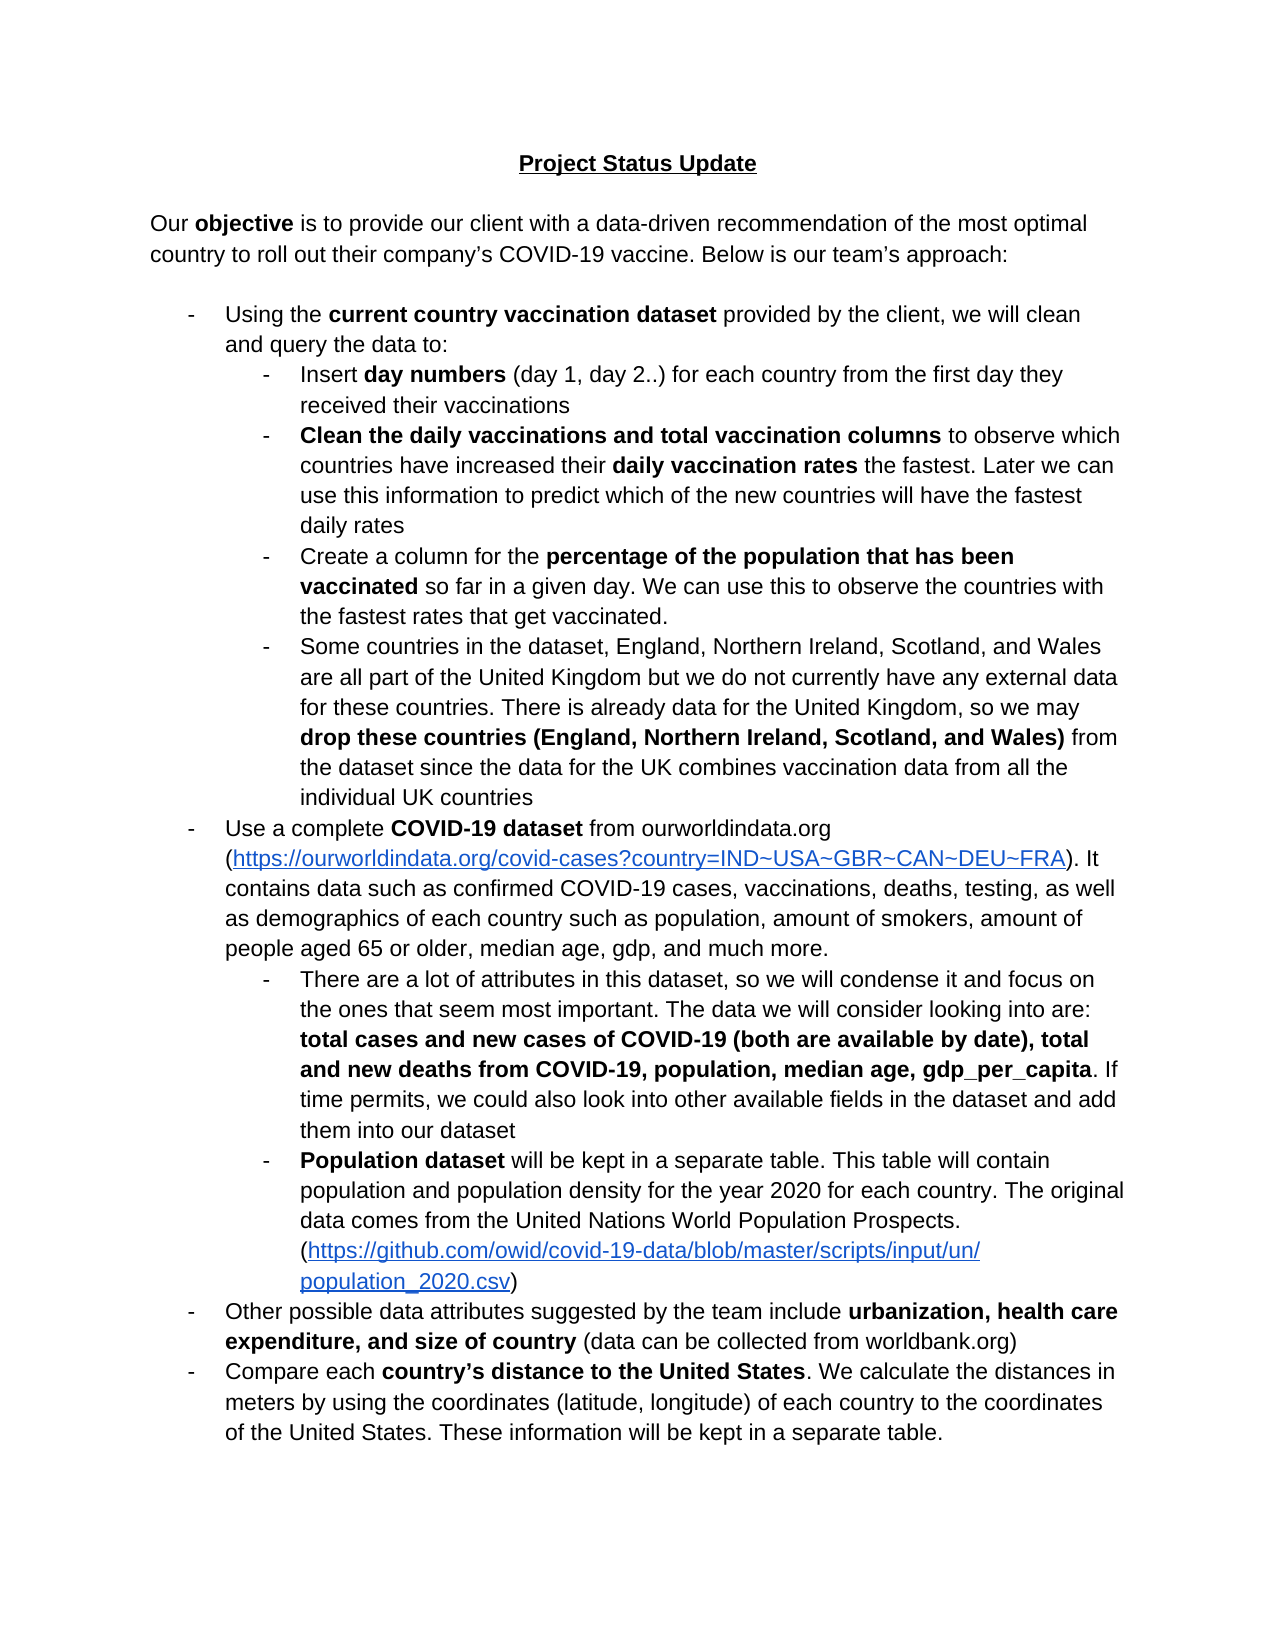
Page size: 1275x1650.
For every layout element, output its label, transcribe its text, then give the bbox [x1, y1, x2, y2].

text Our objective is to provide our client with a data-driven recommendation of the most optimal country to roll out their company’s COVID-19 vaccine. Below is our team’s approach: [150, 210, 1125, 267]
list Insert day numbers (day 1, day 2..) for each country from the first day they received their vaccinations [262, 361, 1125, 418]
text Project Status Update [150, 150, 1125, 176]
list Some countries in the dataset, England, Northern Ireland, Scotland, and Wales are all part of the United Kingdom but we do not currently have any external data for these countries. There is already data for the United Kingdom, so we may drop these countries (England, Northern Ireland, Scotland, and Wales) from the dataset since the data for the UK combines vaccination data from all the individual UK countries [262, 633, 1125, 811]
list Other possible data attributes suggested by the team include urbanization, health care expenditure, and size of country (data can be collected from worldbank.org) [187, 1298, 1125, 1354]
list Clean the daily vaccinations and total vaccination columns to observe which countries have increased their daily vaccination rates the fastest. Later we can use this information to predict which of the new countries will have the fastest daily rates [262, 422, 1125, 539]
list Use a complete COVID-19 dataset from ourworldindata.org (https://ourworldindata.org/covid-cases?country=IND~USA~GBR~CAN~DEU~FRA). It contains data such as confirmed COVID-19 cases, vaccinations, deaths, testing, as well as demographics of each country such as population, amount of smokers, amount of people aged 65 or older, median age, gdp, and much more. [187, 814, 1125, 962]
list Population dataset will be kept in a separate table. This table will contain population and population density for the year 2020 for each country. The original data comes from the United Nations World Population Prospects. (https://github.com/owid/covid-19-data/blob/master/scripts/input/un/population_2020.csv) [262, 1147, 1125, 1294]
list Create a column for the percentage of the population that has been vaccinated so far in a given day. We can use this to observe the countries with the fastest rates that get vaccinated. [262, 543, 1125, 629]
list Compare each country’s distance to the United States. We calculate the distances in meters by using the coordinates (latitude, longitude) of each country to the coordinates of the United States. These information will be kept in a separate table. [187, 1358, 1125, 1445]
list Using the current country vaccination dataset provided by the client, we will clean and query the data to: [187, 301, 1125, 358]
list There are a lot of attributes in this dataset, so we will condense it and focus on the ones that seem most important. The data we will consider looking into are: total cases and new cases of COVID-19 (both are available by date), total and new deaths from COVID-19, population, median age, gdp_per_capita. If time permits, we could also look into other available fields in the dataset and add them into our dataset [262, 966, 1125, 1143]
